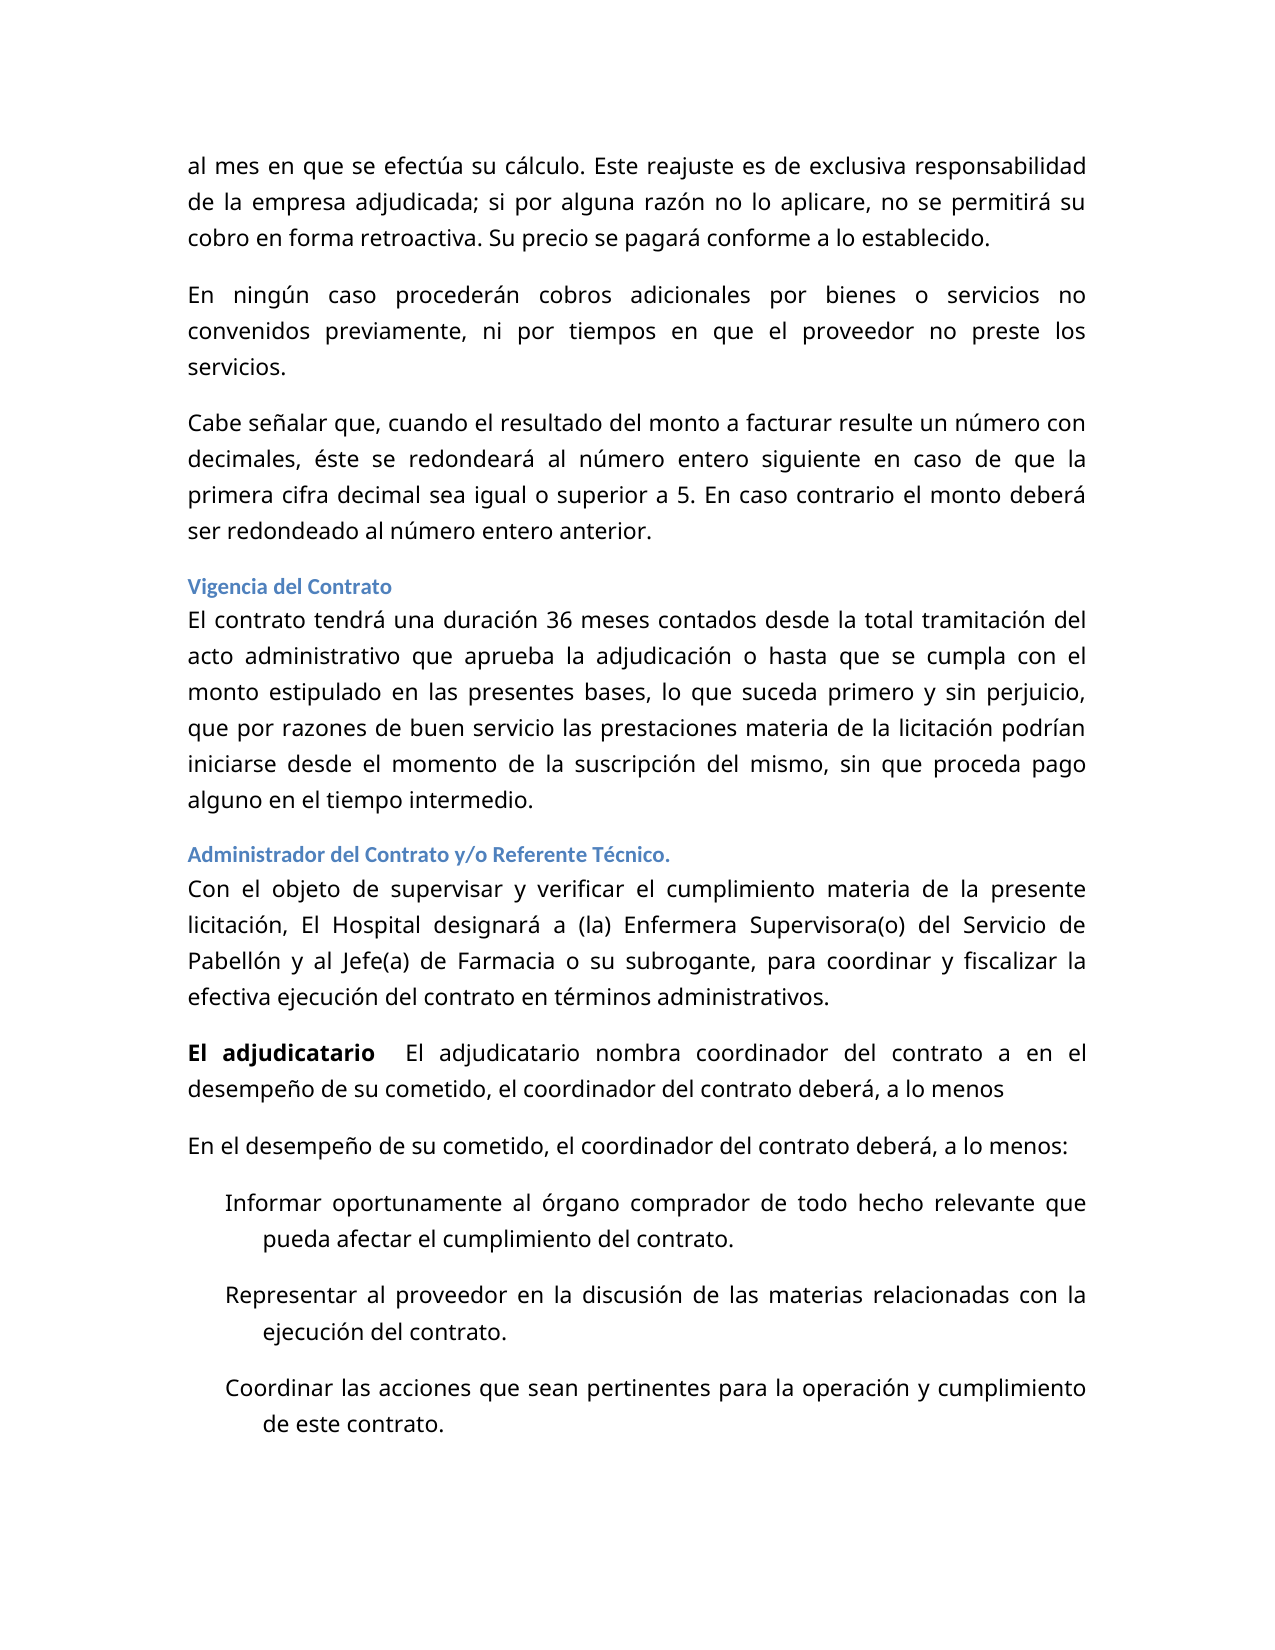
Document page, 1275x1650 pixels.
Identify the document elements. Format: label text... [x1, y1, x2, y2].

text En el desempeño de su cometido, el coordinador del contrato deberá, a lo menos: [187, 1130, 1087, 1161]
text Con el objeto de supervisar y verificar el cumplimiento materia de la presente licitación, El Hospital designará a (la) Enfermera Supervisora(o) del Servicio de Pabellón y al Jefe(a) de Farmacia o su subrogante, para coordinar y fiscalizar la efectiva ejecución del contrato en términos administrativos. [187, 873, 1087, 1012]
list Informar oportunamente al órgano comprador de todo hecho relevante que pueda afectar el cumplimiento del contrato. [225, 1187, 1087, 1254]
list Coordinar las acciones que sean pertinentes para la operación y cumplimiento de este contrato. [225, 1372, 1087, 1439]
text En ningún caso procederán cobros adicionales por bienes o servicios no convenidos previamente, ni por tiempos en que el proveedor no preste los servicios. [187, 279, 1087, 382]
list Representar al proveedor en la discusión de las materias relacionadas con la ejecución del contrato. [225, 1279, 1087, 1347]
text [187, 150, 1087, 253]
subtitle Vigencia del Contrato [187, 572, 1087, 600]
subtitle Administrador del Contrato y/o Referente Técnico. [187, 841, 1087, 868]
text Cabe señalar que, cuando el resultado del monto a facturar resulte un número con decimales, éste se redondeará al número entero siguiente en caso de que la primera cifra decimal sea igual o superior a 5. En caso contrario el monto deberá ser redondeado al número entero anterior. [187, 407, 1087, 546]
text El adjudicatario El adjudicatario nombra coordinador del contrato a en el desempeño de su cometido, el coordinador del contrato deberá, a lo menos [187, 1037, 1087, 1104]
text El contrato tendrá una duración 36 meses contados desde la total tramitación del acto administrativo que aprueba la adjudicación o hasta que se cumpla con el monto estipulado en las presentes bases, lo que suceda primero y sin perjuicio, que por razones de buen servicio las prestaciones materia de la licitación podrían iniciarse desde el momento de la suscripción del mismo, sin que proceda pago alguno en el tiempo intermedio. [187, 604, 1087, 815]
